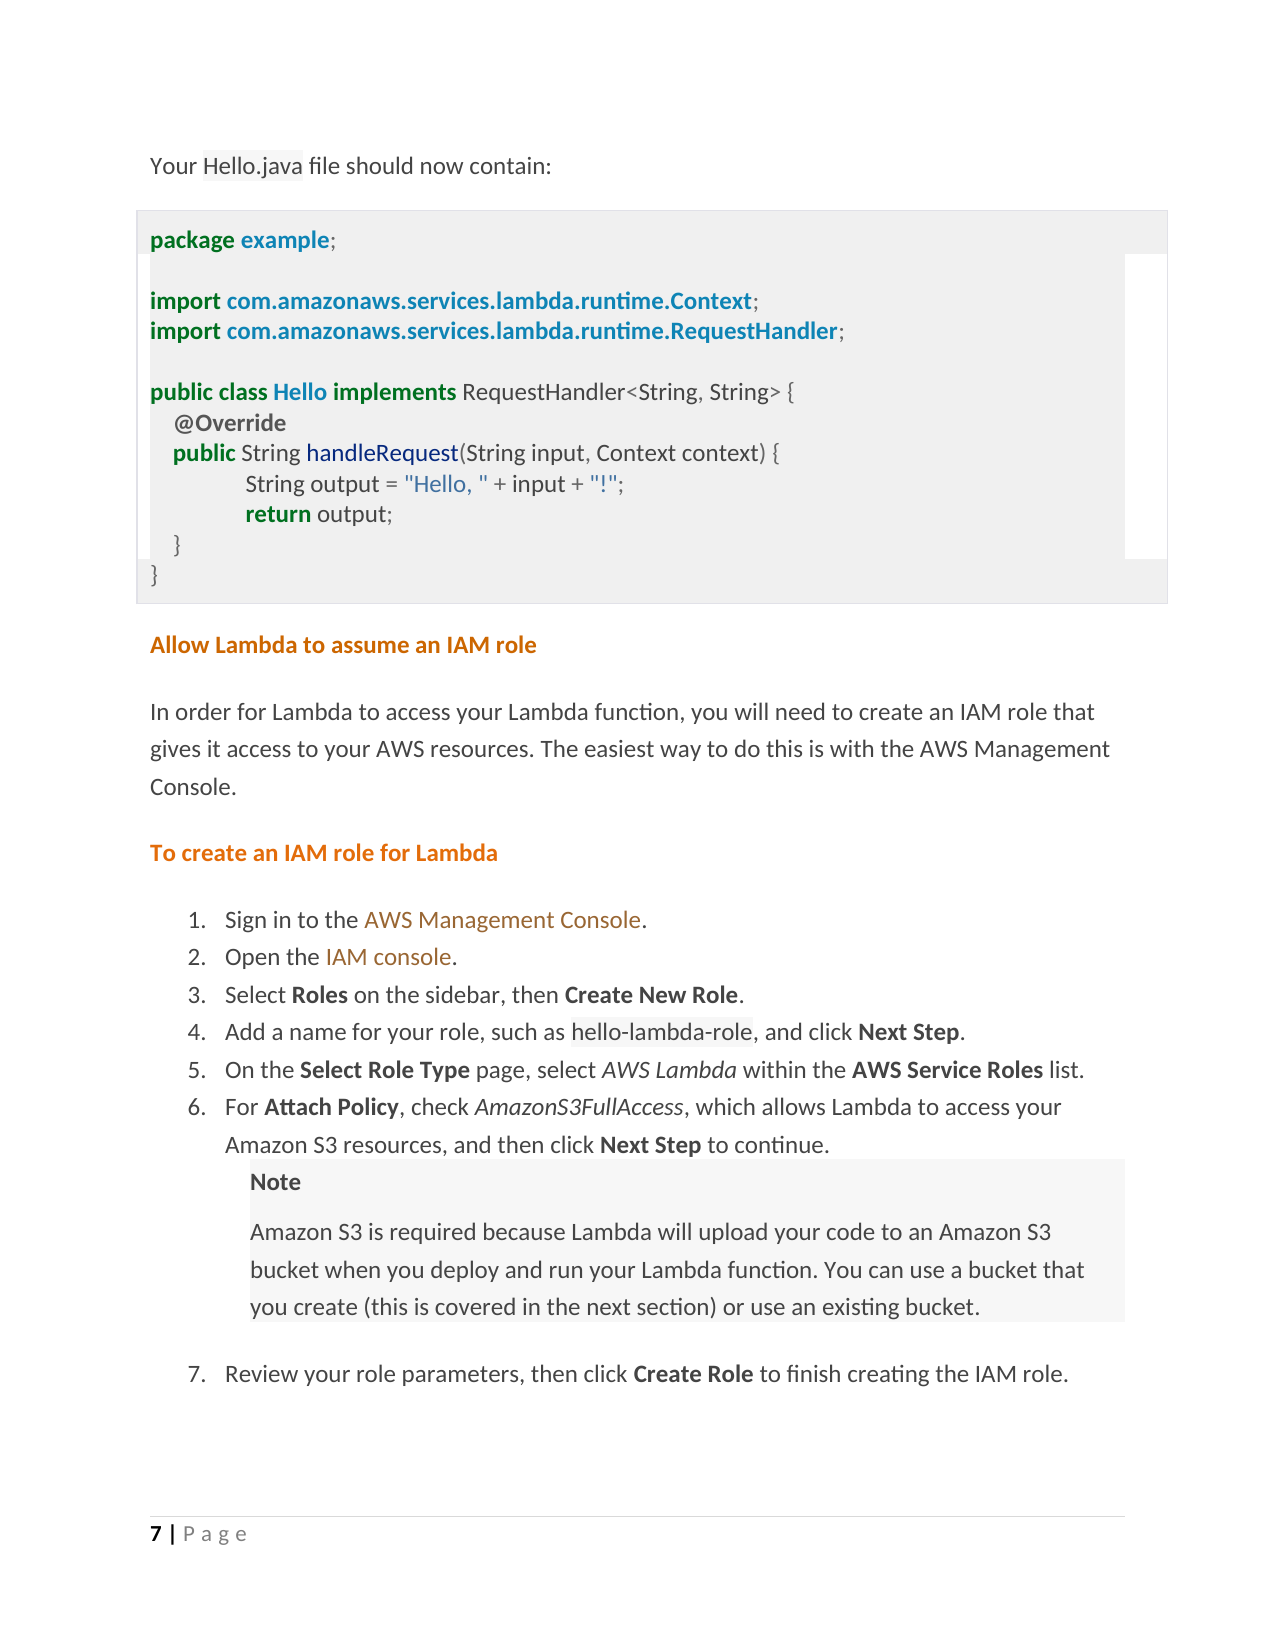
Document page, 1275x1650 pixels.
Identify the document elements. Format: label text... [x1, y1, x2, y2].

text public String handleRequest(String input, Context context) { [150, 437, 1125, 468]
text Your Hello.java file should now contain: [303, 150, 1125, 181]
text Allow Lambda to assume an IAM role [150, 629, 1125, 659]
list On the Select Role Type page, select AWS Lambda within the AWS Service Roles list. [187, 1047, 1125, 1084]
text import com.amazonaws.services.lambda.runtime.RequestHandler; [150, 315, 1125, 346]
text } [150, 529, 1125, 545]
text package example; [138, 211, 1167, 254]
text @Override [150, 407, 1125, 437]
text String output = "Hello, " + input + "!"; [150, 468, 1125, 498]
list For Attach Policy, check AmazonS3FullAccess, which allows Lambda to access your Amazon S3 resources, and then click Next Step to continue. [187, 1084, 1125, 1159]
list Review your role parameters, then click Create Role to finish creating the IAM role. [187, 1351, 1125, 1389]
list Open the IAM console. [187, 934, 1125, 972]
text return output; [150, 498, 1125, 529]
text import com.amazonaws.services.lambda.runtime.Context; [150, 285, 1125, 315]
text In order for Lambda to access your Lambda function, you will need to create an IAM role that gives it access to your AWS resources. The easiest way to do this is with the AWS Management Console. [150, 689, 1125, 801]
list Sign in to the AWS Management Console. [187, 897, 1125, 934]
list Select Roles on the sidebar, then Create New Role. [187, 972, 1125, 1009]
text } [138, 545, 1167, 603]
text public class Hello implements RequestHandler<String, String> { [150, 376, 1125, 407]
text Amazon S3 is required because Lambda will upload your code to an Amazon S3 bucket when you deploy and run your Lambda function. You can use a bucket that you create (this is covered in the next section) or use an existing bucket. [250, 1209, 1125, 1322]
list Add a name for your role, such as hello-lambda-role, and click Next Step. [187, 1009, 1125, 1047]
text Note [250, 1159, 1125, 1197]
text To create an IAM role for Lambda [150, 830, 1125, 868]
